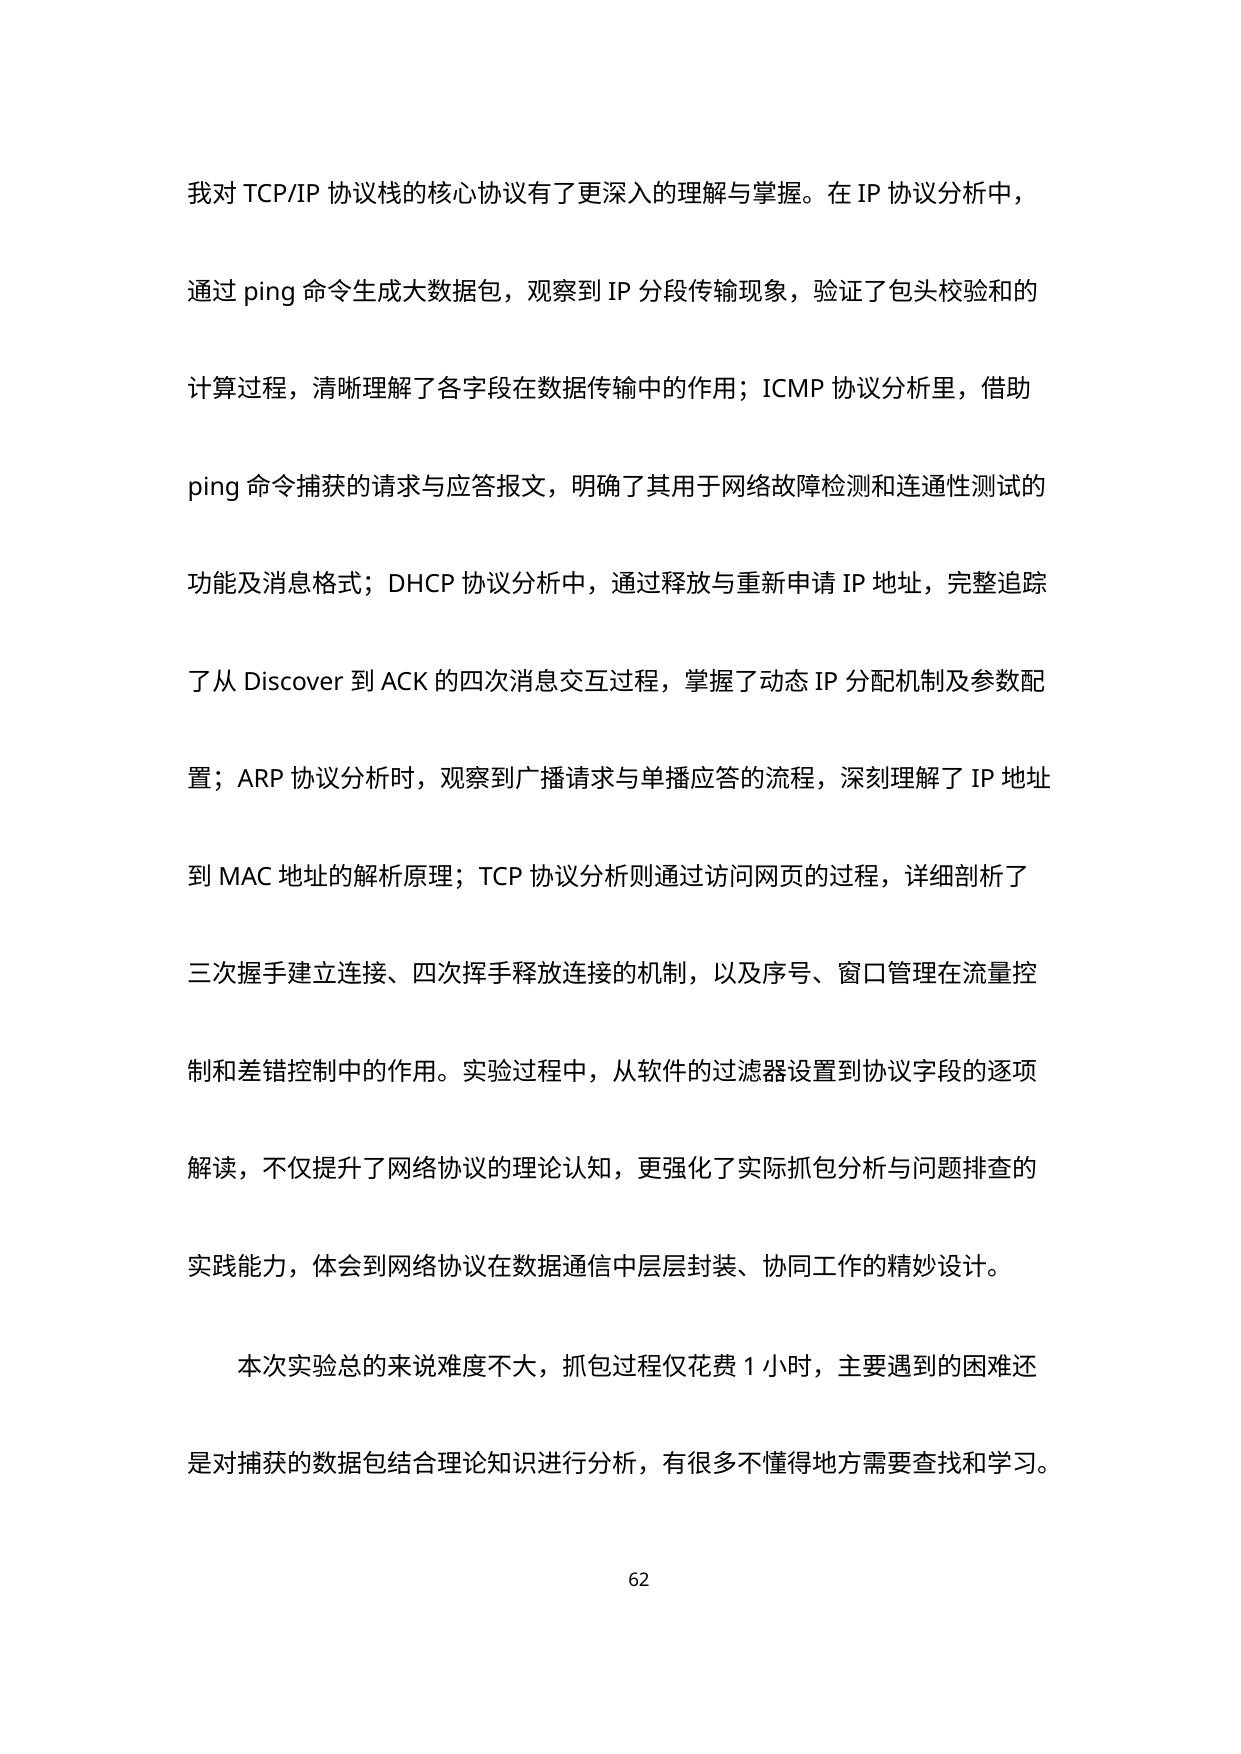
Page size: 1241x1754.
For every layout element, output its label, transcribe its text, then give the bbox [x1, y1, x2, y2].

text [187, 159, 1053, 1297]
text 本次实验总的来说难度不大，抓包过程仅花费1小时，主要遇到的困难还是对捕获的数据包结合理论知识进行分析，有很多不懂得地方需要查找和学习。 [187, 1332, 1053, 1494]
